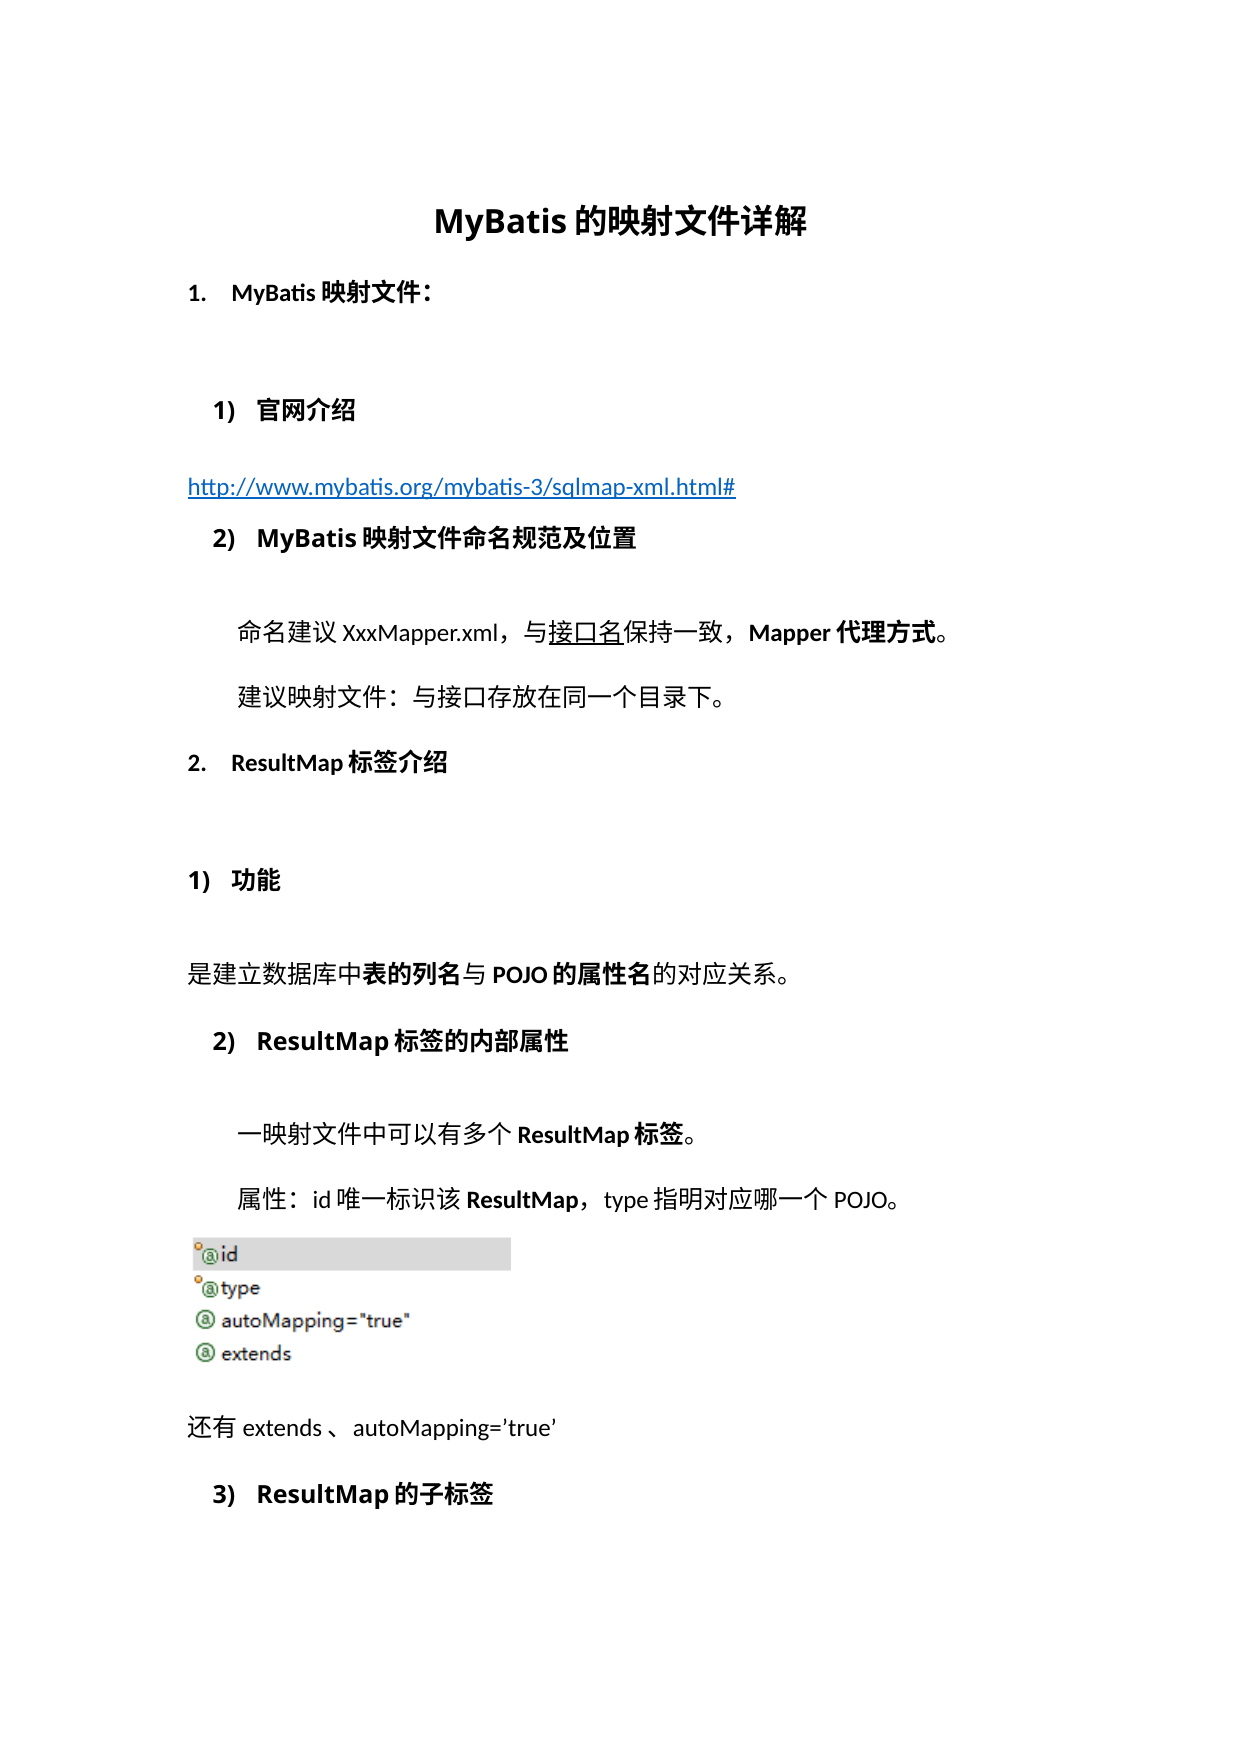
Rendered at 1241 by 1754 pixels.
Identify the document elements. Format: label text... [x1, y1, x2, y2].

text 是建立数据库中表的列名与POJO的属性名的对应关系。 [187, 940, 1053, 1005]
subtitle 功能 [187, 846, 1028, 911]
subtitle MyBatis映射文件： [187, 258, 1053, 323]
text http://www.mybatis.org/mybatis-3/sqlmap-xml.html# [187, 470, 1053, 502]
text 建议映射文件：与接口存放在同一个目录下。 [187, 663, 1053, 728]
title MyBatis的映射文件详解 [187, 187, 1053, 252]
text 属性：id唯一标识该ResultMap，type指明对应哪一个POJO。 [187, 1165, 1053, 1230]
subtitle MyBatis映射文件命名规范及位置 [212, 504, 1028, 569]
subtitle ResultMap标签介绍 [187, 728, 1053, 793]
text 还有extends 、autoMapping=’true’ [187, 1393, 1053, 1458]
subtitle ResultMap的子标签 [212, 1460, 1028, 1525]
text 命名建议XxxMapper.xml，与接口名保持一致，Mapper代理方式。 [187, 598, 1053, 663]
subtitle 官网介绍 [212, 376, 1028, 441]
text 一映射文件中可以有多个ResultMap标签。 [187, 1100, 1053, 1165]
picture [187, 1230, 511, 1370]
subtitle ResultMap标签的内部属性 [212, 1007, 1028, 1072]
